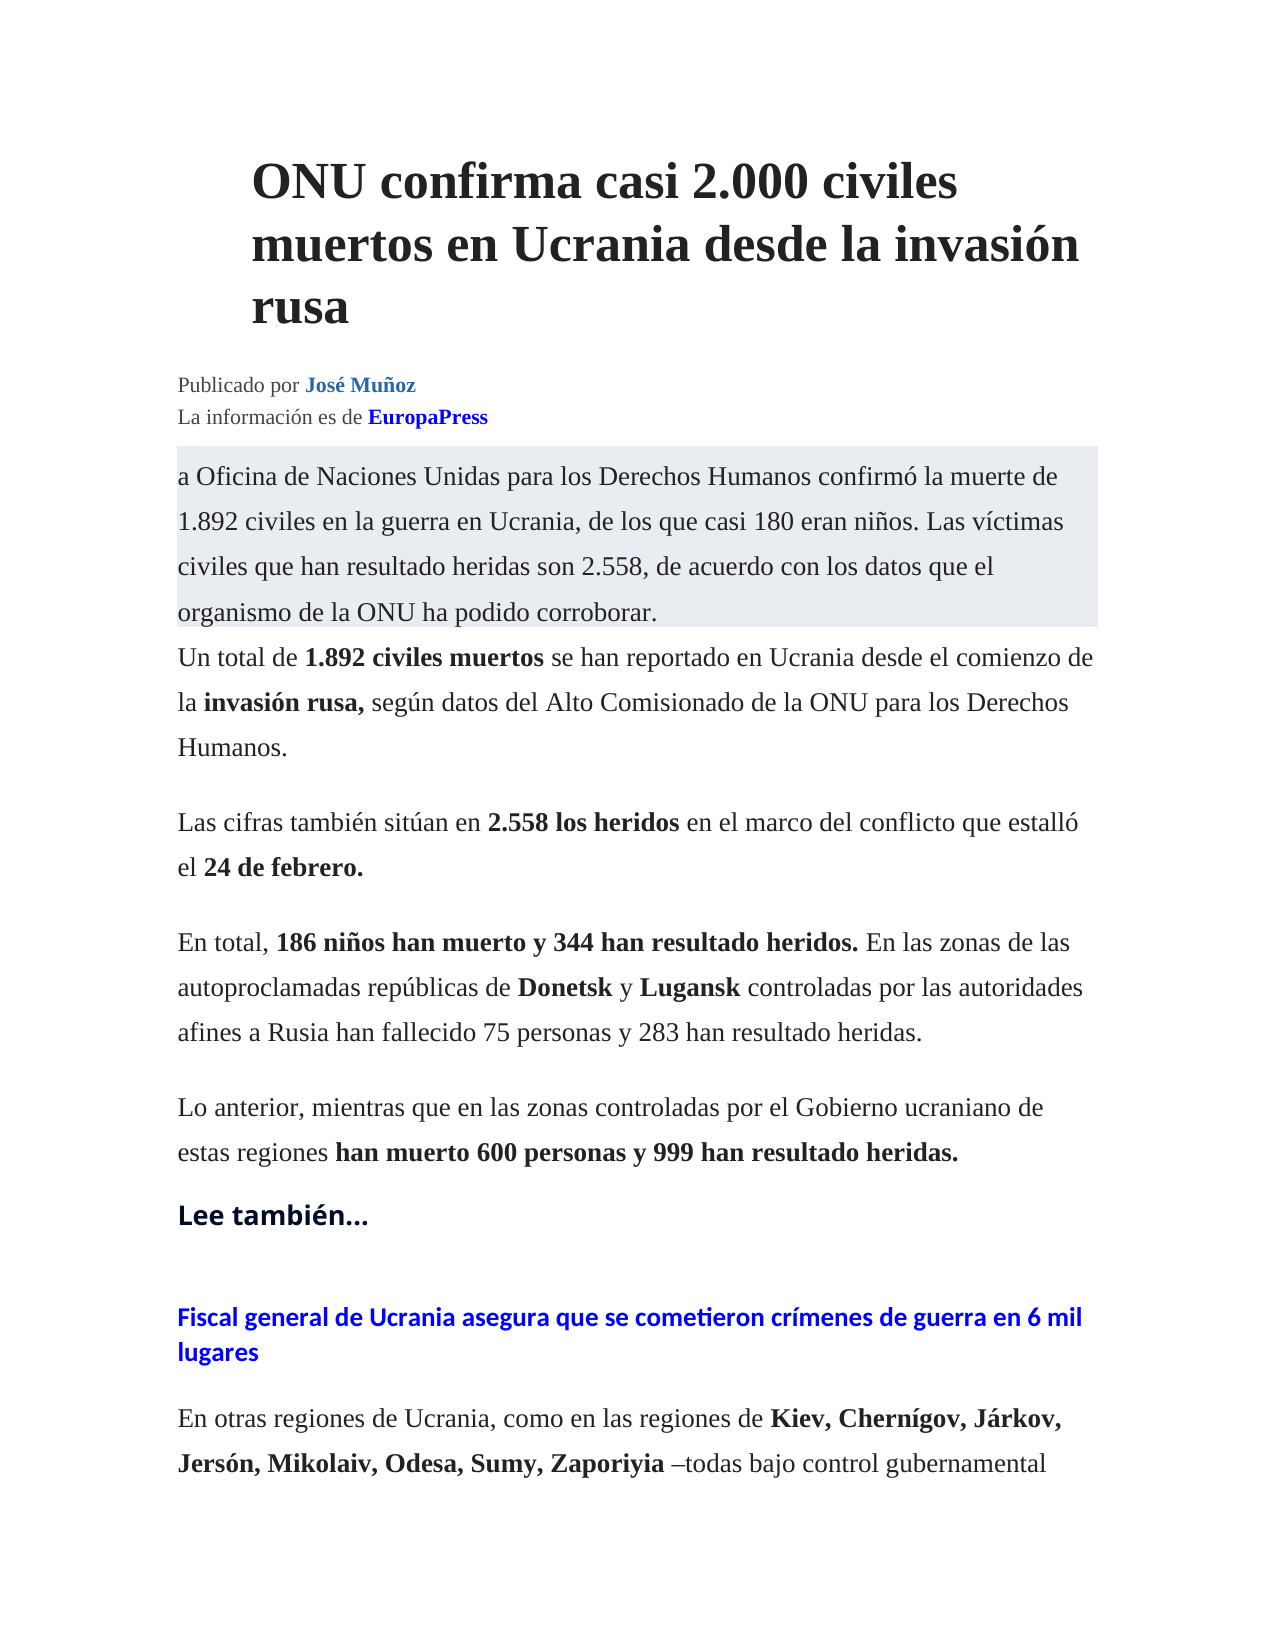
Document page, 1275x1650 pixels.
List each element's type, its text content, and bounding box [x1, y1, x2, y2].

text Las cifras también sitúan en 2.558 los heridos en el marco del conflicto que estalló el 24 de febrero. [177, 792, 1098, 882]
text Publicado por José Muñoz La información es de EuropaPress [177, 366, 1098, 429]
text Fiscal general de Ucrania asegura que se cometieron crímenes de guerra en 6 mil lugares [177, 1300, 1098, 1368]
text Un total de 1.892 civiles muertos se han reportado en Ucrania desde el comienzo de la invasión rusa, según datos del Alto Comisionado de la ONU para los Derechos Humanos. [177, 627, 1098, 763]
text ONU confirma casi 2.000 civiles muertos en Ucrania desde la invasión rusa [251, 148, 1098, 335]
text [177, 1388, 1098, 1478]
text En total, 186 niños han muerto y 344 han resultado heridos. En las zonas de las autoproclamadas repúblicas de Donetsk y Lugansk controladas por las autoridades afines a Rusia han fallecido 75 personas y 283 han resultado heridas. [177, 912, 1098, 1048]
text Lee también... [177, 1197, 1098, 1233]
text a Oficina de Naciones Unidas para los Derechos Humanos confirmó la muerte de 1.892 civiles en la guerra en Ucrania, de los que casi 180 eran niños. Las víctimas civiles que han resultado heridas son 2.558, de acuerdo con los datos que el organismo de la ONU ha podido corroborar. [177, 446, 1098, 627]
text Lo anterior, mientras que en las zonas controladas por el Gobierno ucraniano de estas regiones han muerto 600 personas y 999 han resultado heridas. [177, 1077, 1098, 1167]
